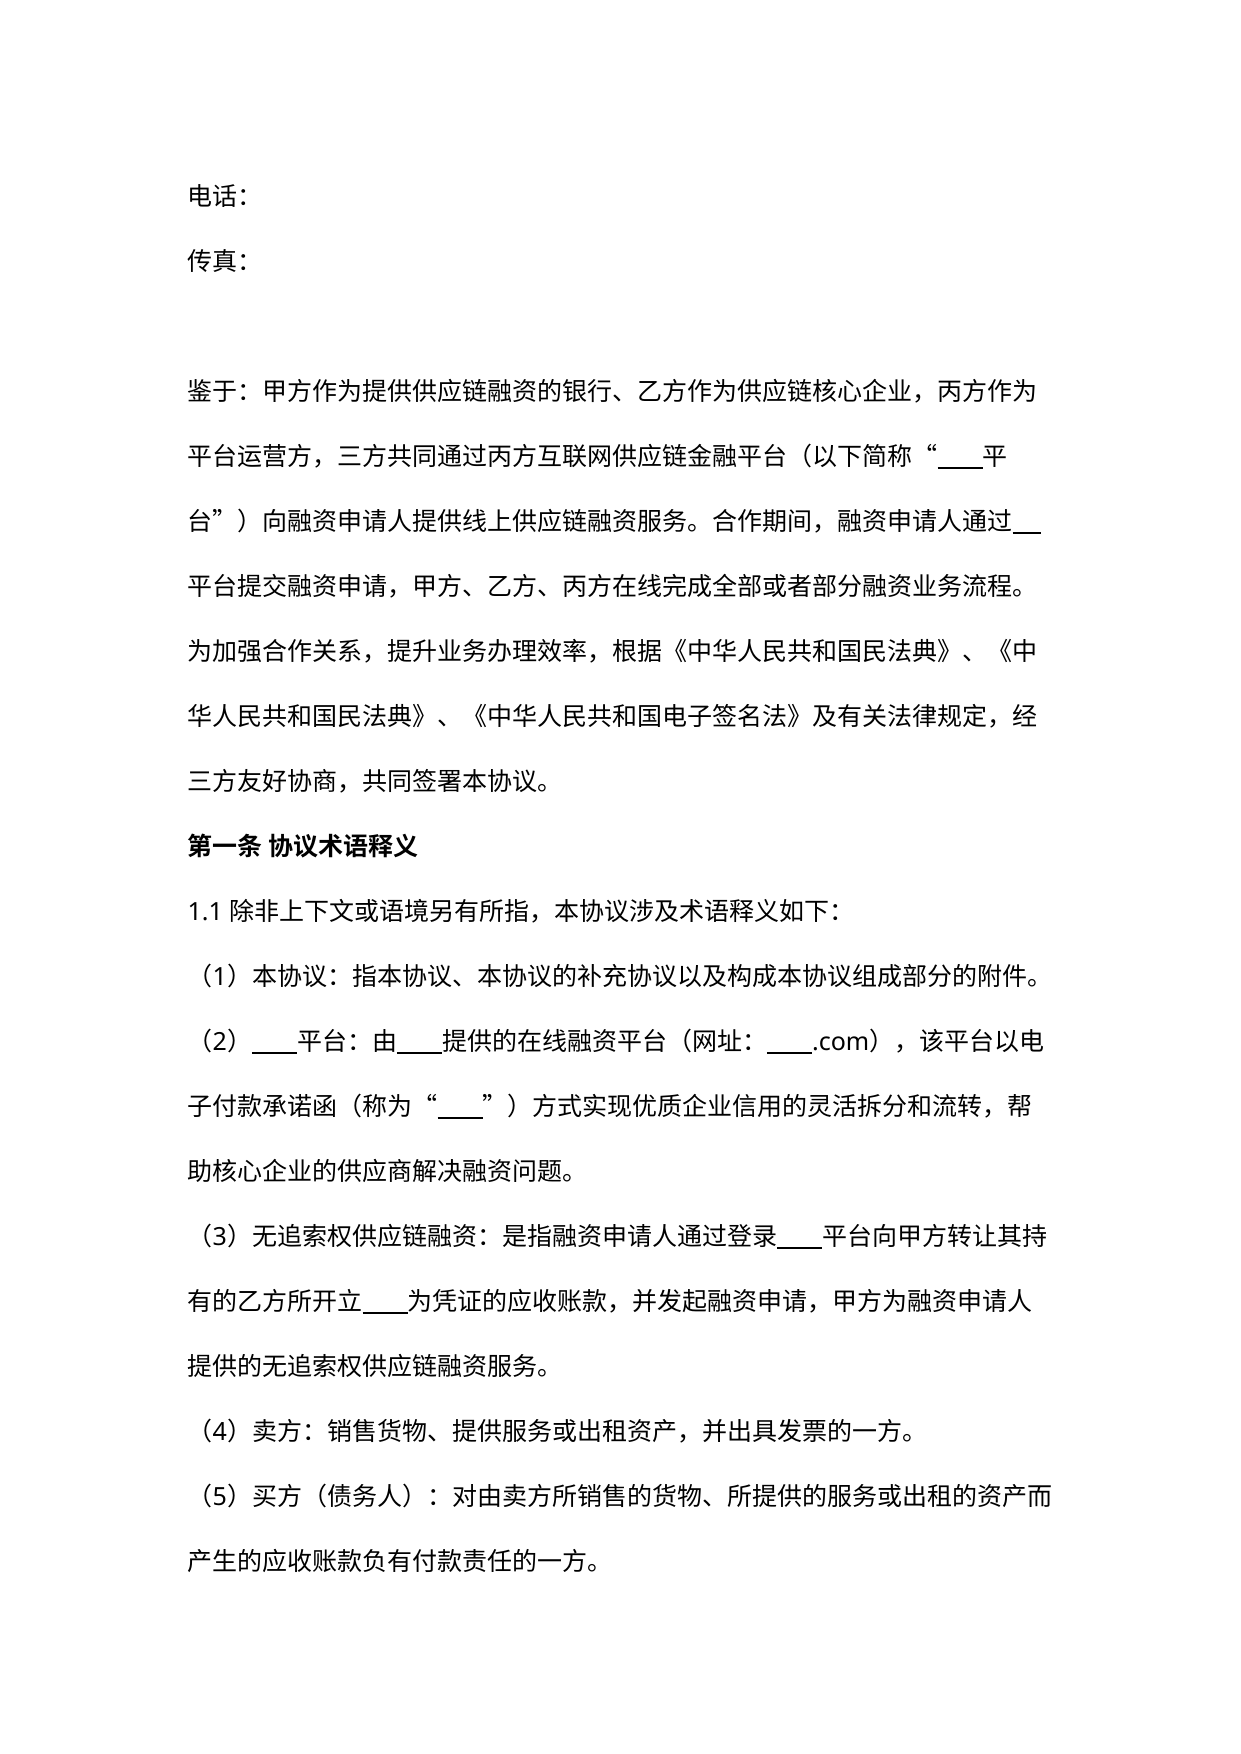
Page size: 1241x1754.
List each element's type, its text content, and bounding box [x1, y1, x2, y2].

subtitle 第一条 协议术语释义 [187, 812, 1053, 877]
text （3）无追索权供应链融资：是指融资申请人通过登录 平台向甲方转让其持有的乙方所开立 为凭证的应收账款，并发起融资申请，甲方为融资申请人提供的无追索权供应链融资服务。 [187, 1202, 1053, 1397]
text 电话： [187, 162, 1053, 227]
text 1.1 除非上下文或语境另有所指，本协议涉及术语释义如下： [187, 877, 1053, 942]
text （1）本协议：指本协议、本协议的补充协议以及构成本协议组成部分的附件。 [187, 942, 1053, 1007]
text 传真： [187, 227, 1053, 292]
text 鉴于：甲方作为提供供应链融资的银行、乙方作为供应链核心企业，丙方作为平台运营方，三方共同通过丙方互联网供应链金融平台（以下简称“ 平台”）向融资申请人提供线上供应链融资服务。合作期间，融资申请人通过 平台提交融资申请，甲方、乙方、丙方在线完成全部或者部分融资业务流程。为加强合作关系，提升业务办理效率，根据《中华人民共和国民法典》、《中华人民共和国民法典》、《中华人民共和国电子签名法》及有关法律规定，经三方友好协商，共同签署本协议。 [187, 357, 1053, 812]
text （2） 平台：由 提供的在线融资平台（网址： .com），该平台以电子付款承诺函（称为“ ”）方式实现优质企业信用的灵活拆分和流转，帮助核心企业的供应商解决融资问题。 [187, 1007, 1053, 1202]
text （4）卖方：销售货物、提供服务或出租资产，并出具发票的一方。 [187, 1397, 1053, 1462]
text （5）买方（债务人）：对由卖方所销售的货物、所提供的服务或出租的资产而产生的应收账款负有付款责任的一方。 [187, 1462, 1053, 1592]
